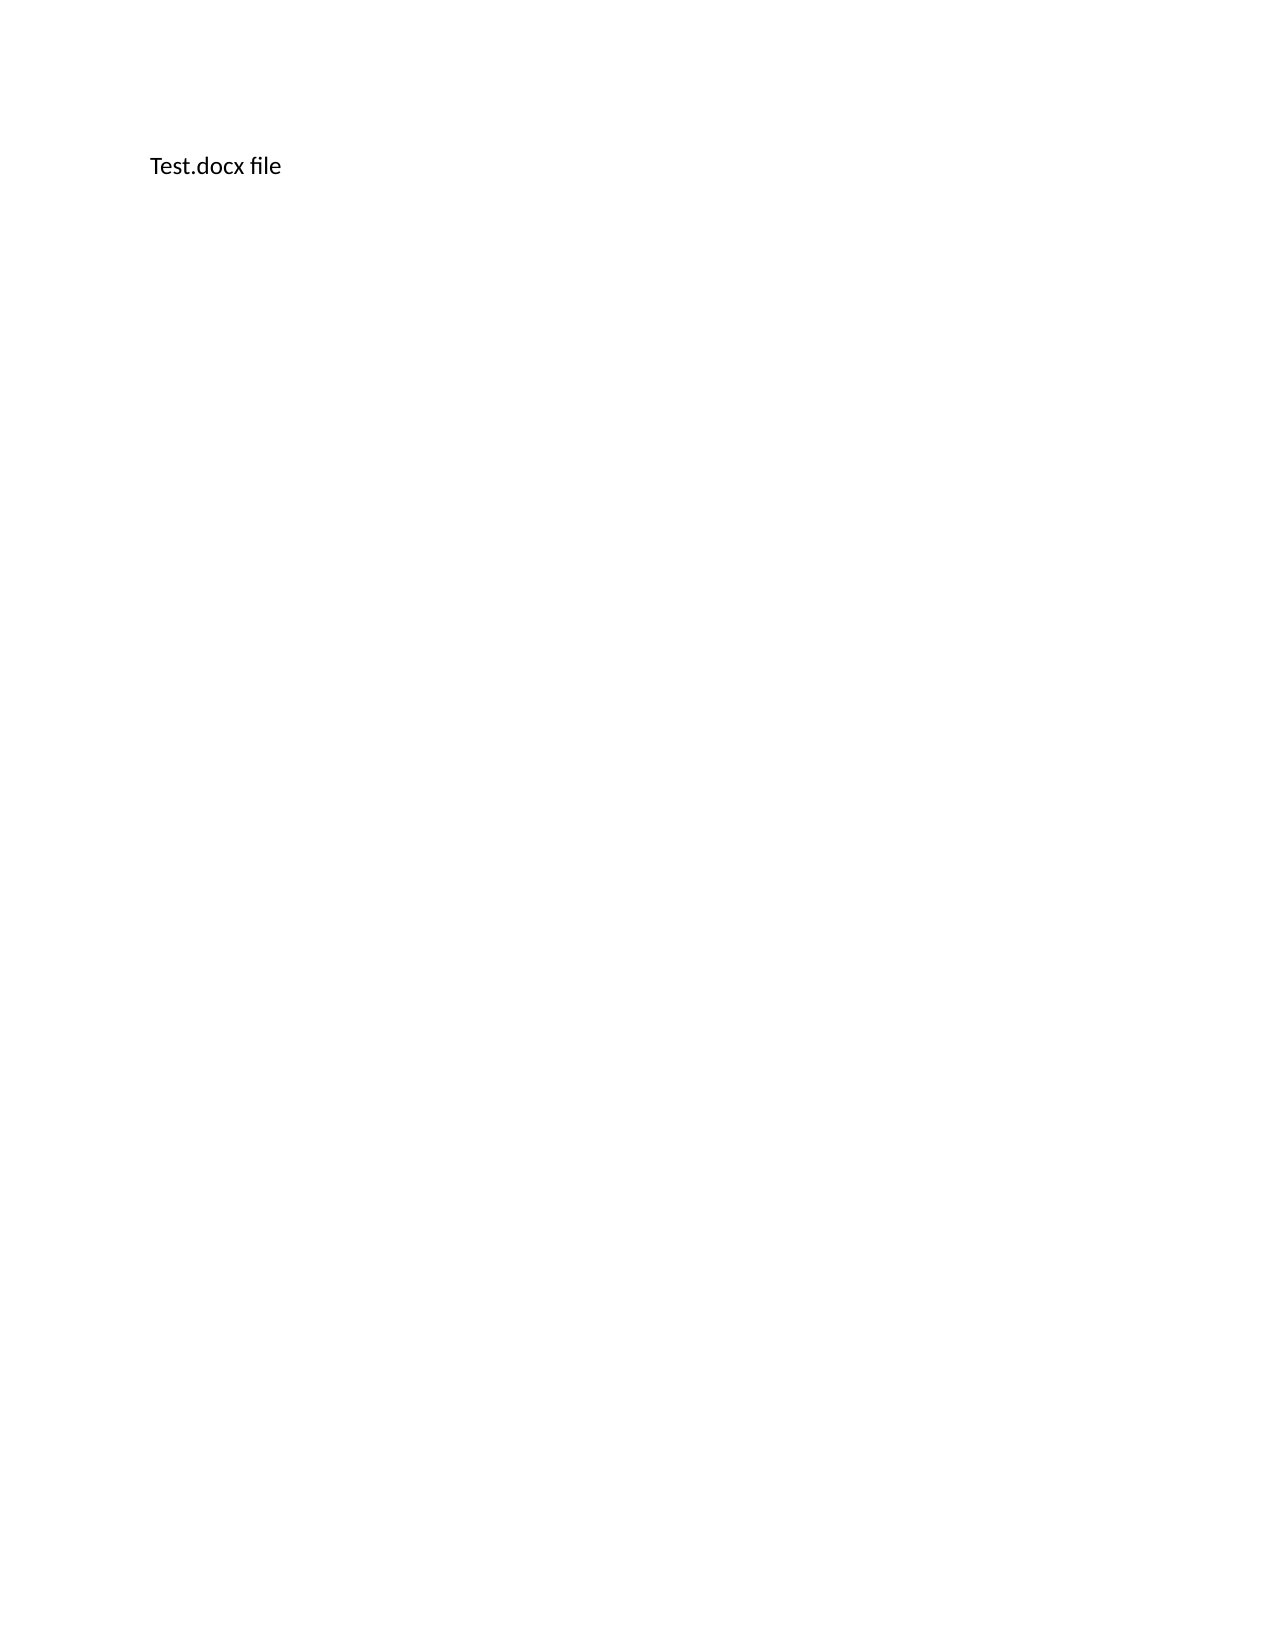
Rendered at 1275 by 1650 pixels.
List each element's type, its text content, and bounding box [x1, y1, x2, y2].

text Test.docx file [150, 150, 1125, 181]
